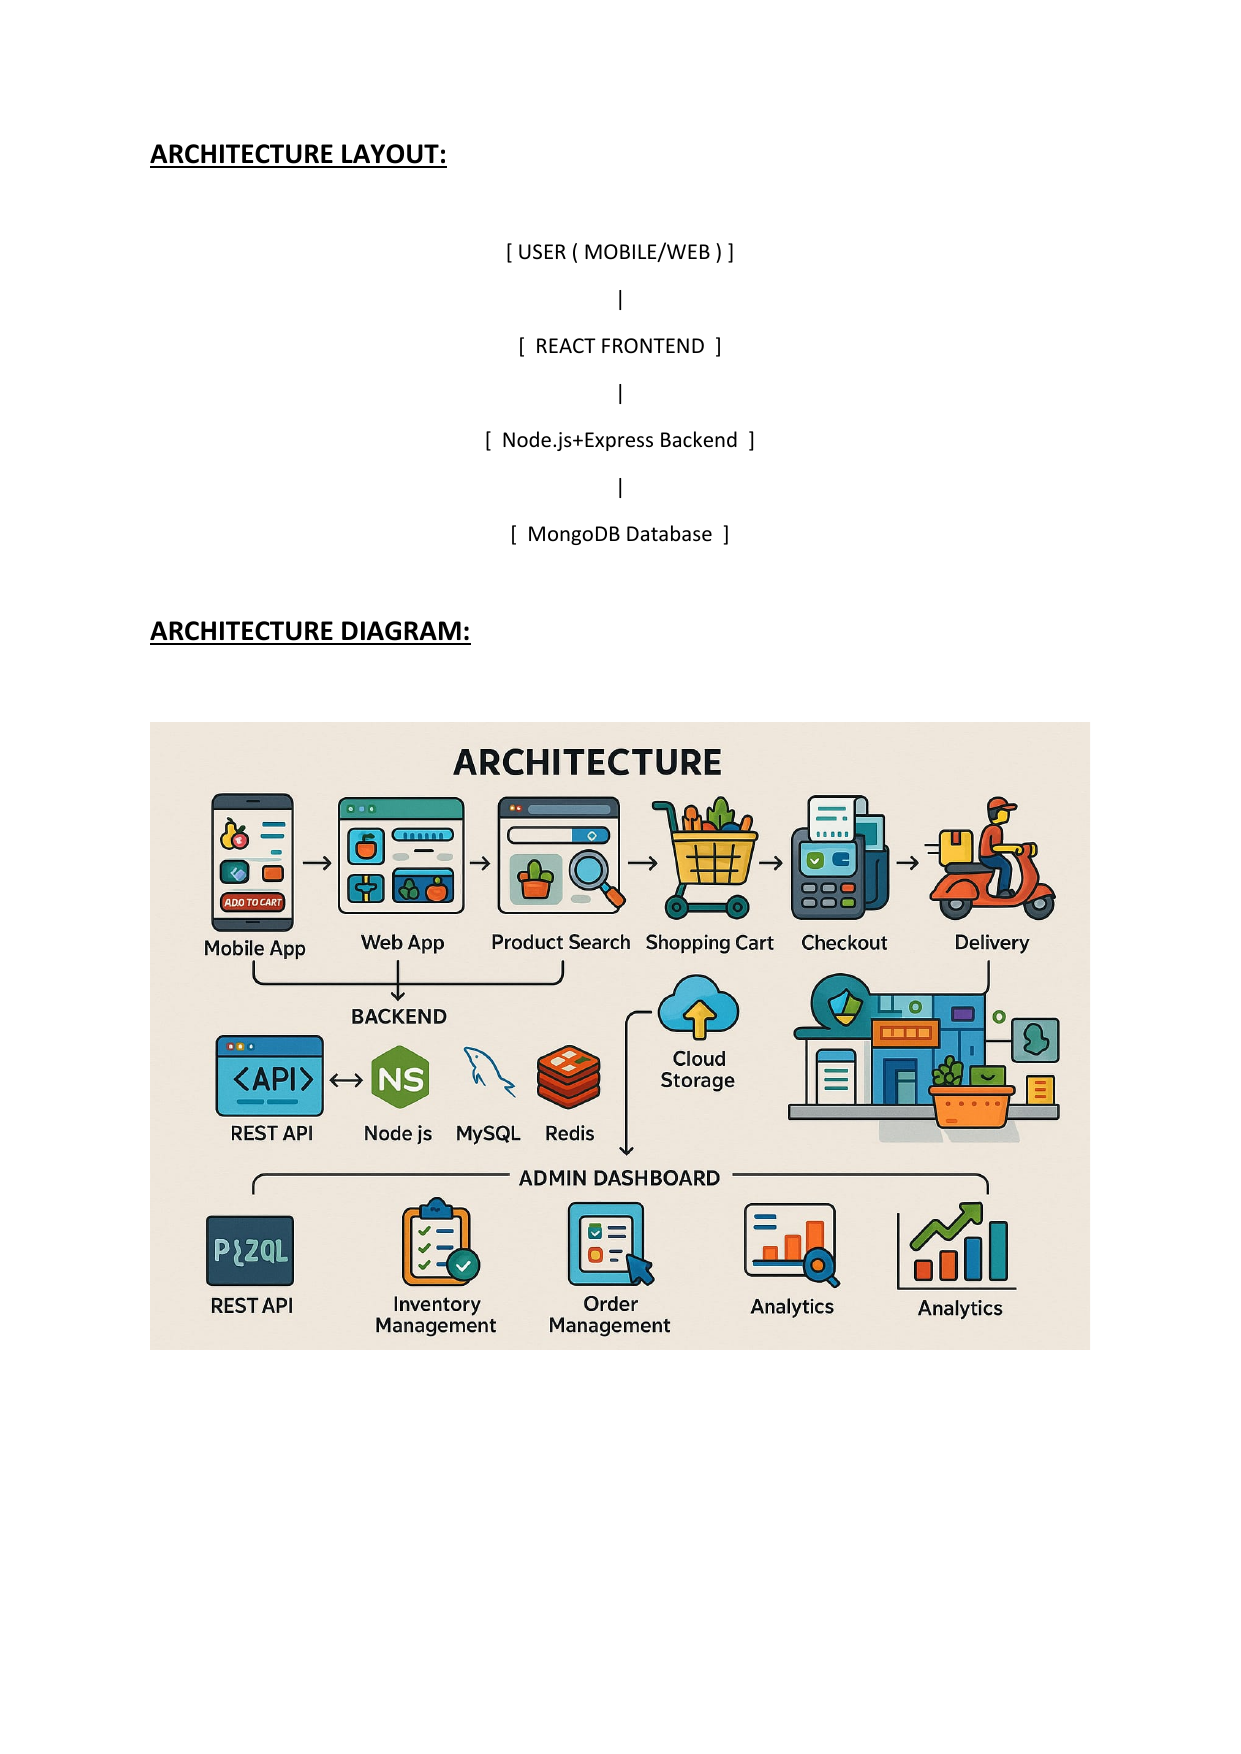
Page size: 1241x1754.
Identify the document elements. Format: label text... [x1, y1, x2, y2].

text [ USER ( MOBILE/WEB ) ] [150, 237, 1090, 266]
text [ Node.js+Express Backend ] [150, 425, 1090, 453]
text ARCHITECTURE LAYOUT: [150, 136, 1090, 171]
text | [150, 378, 1090, 406]
picture [150, 722, 1091, 1350]
text ARCHITECTURE DIAGRAM: [150, 612, 1090, 648]
text [ REACT FRONTEND ] [150, 331, 1090, 359]
text | [150, 284, 1090, 312]
text [ MongoDB Database ] [150, 519, 1090, 547]
text | [150, 472, 1090, 500]
